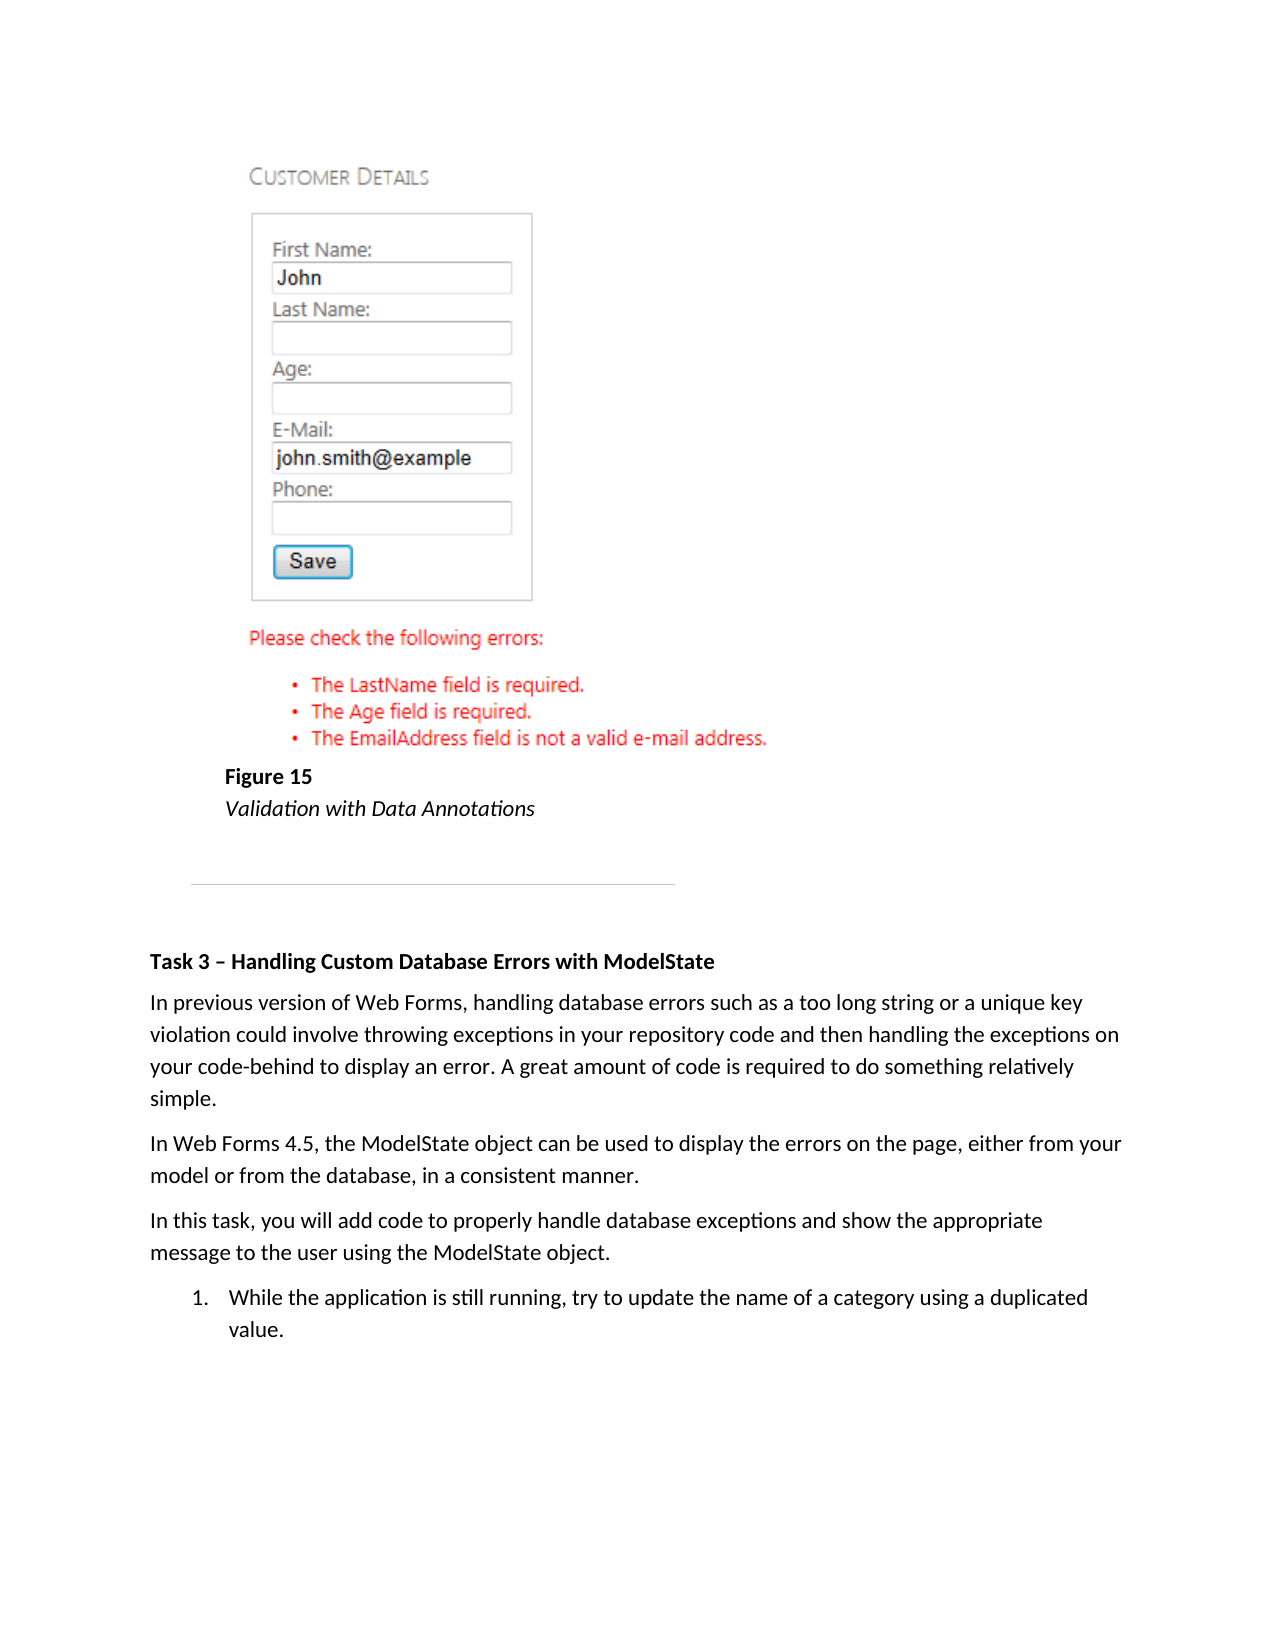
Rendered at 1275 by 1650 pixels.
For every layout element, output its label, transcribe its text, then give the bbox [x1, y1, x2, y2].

picture [225, 150, 788, 758]
list While the application is still running, try to update the name of a category using a duplicated value. [191, 1283, 1125, 1343]
text Figure 15 [225, 762, 1125, 790]
text In this task, you will add code to properly handle database exceptions and show the appropriate message to the user using the ModelState object. [150, 1206, 1125, 1266]
text Validation with Data Annotations [225, 794, 1125, 822]
text In Web Forms 4.5, the ModelState object can be used to display the errors on the page, either from your model or from the database, in a consistent manner. [150, 1129, 1125, 1189]
text Task 3 – Handling Custom Database Errors with ModelState [150, 947, 1125, 975]
text In previous version of Web Forms, handling database errors such as a too long string or a unique key violation could involve throwing exceptions in your repository code and then handling the exceptions on your code-behind to display an error. A great amount of code is required to do something relatively simple. [150, 988, 1125, 1112]
